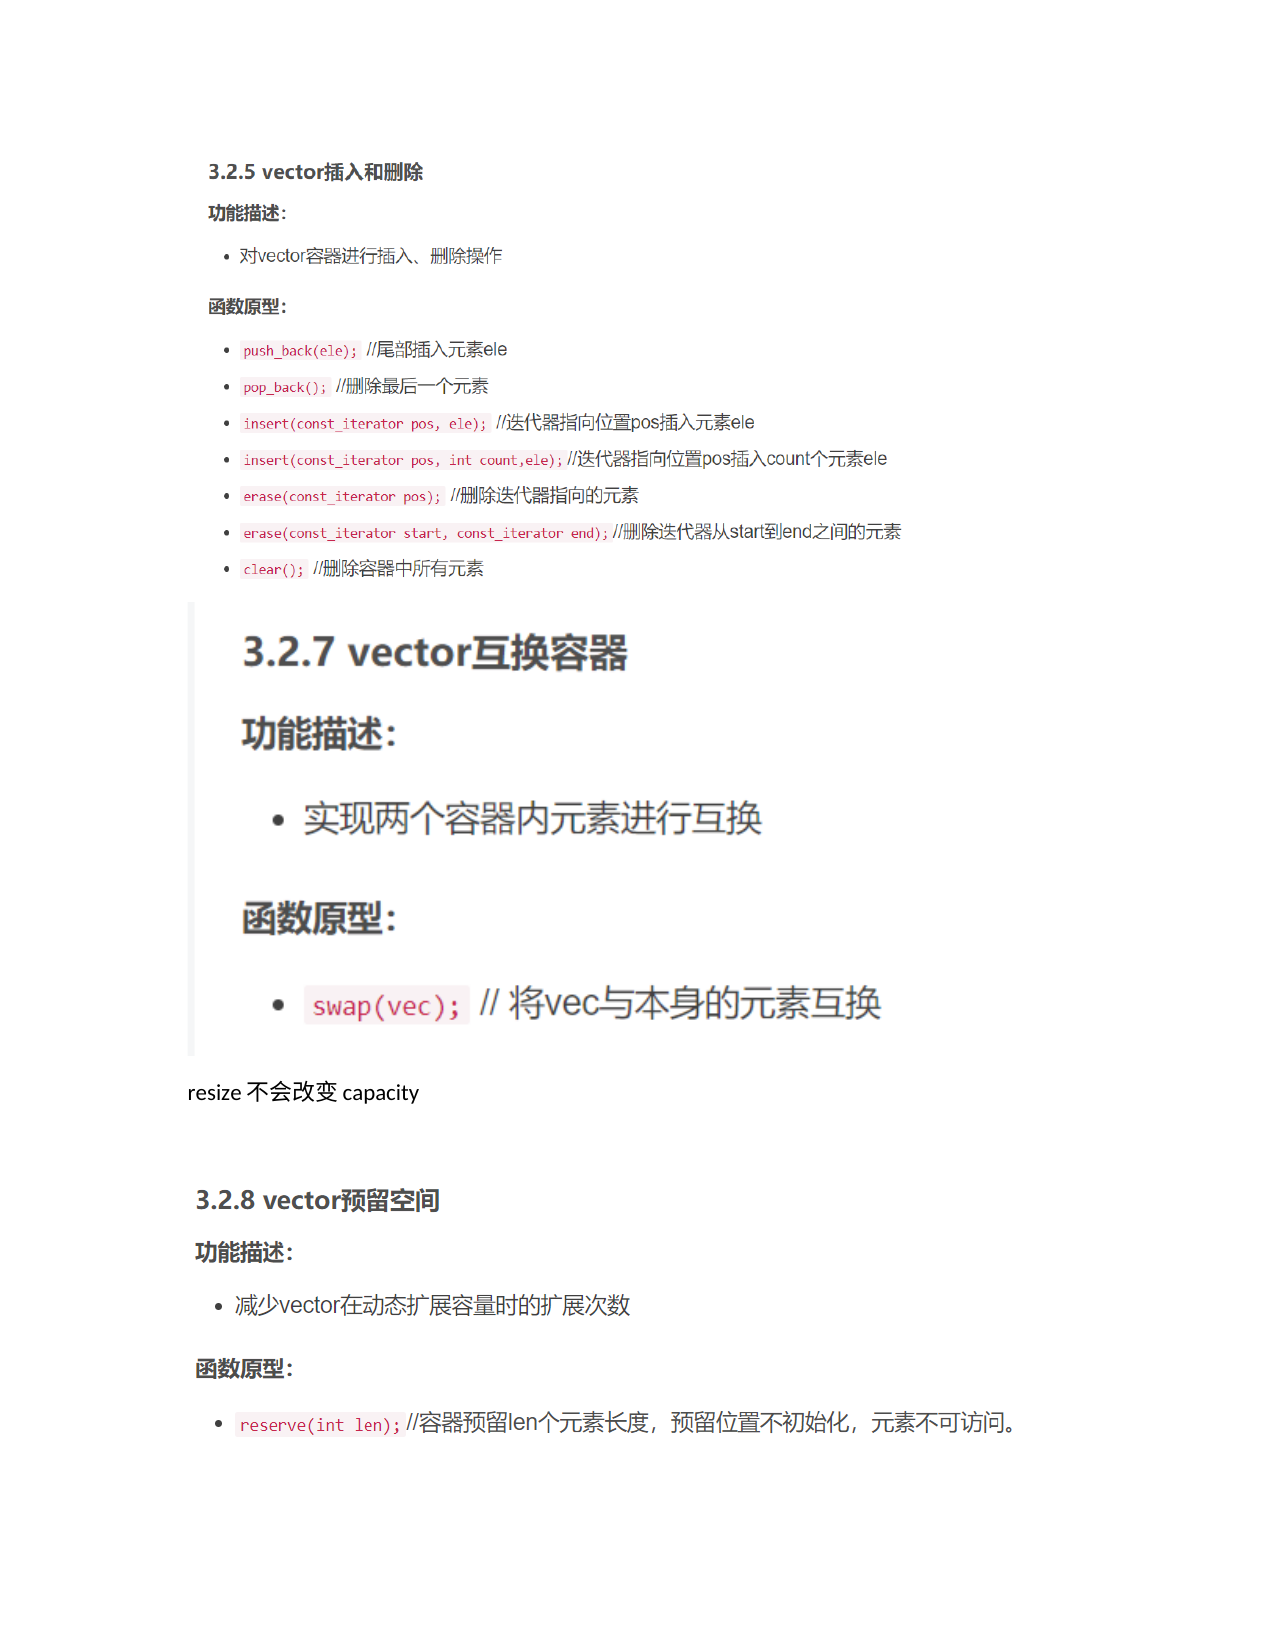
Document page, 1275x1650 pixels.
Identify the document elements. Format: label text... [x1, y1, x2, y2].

text resize不会改变capacity [187, 1074, 1087, 1107]
picture [187, 1173, 1088, 1457]
picture [187, 602, 1085, 1056]
picture [187, 150, 1088, 600]
